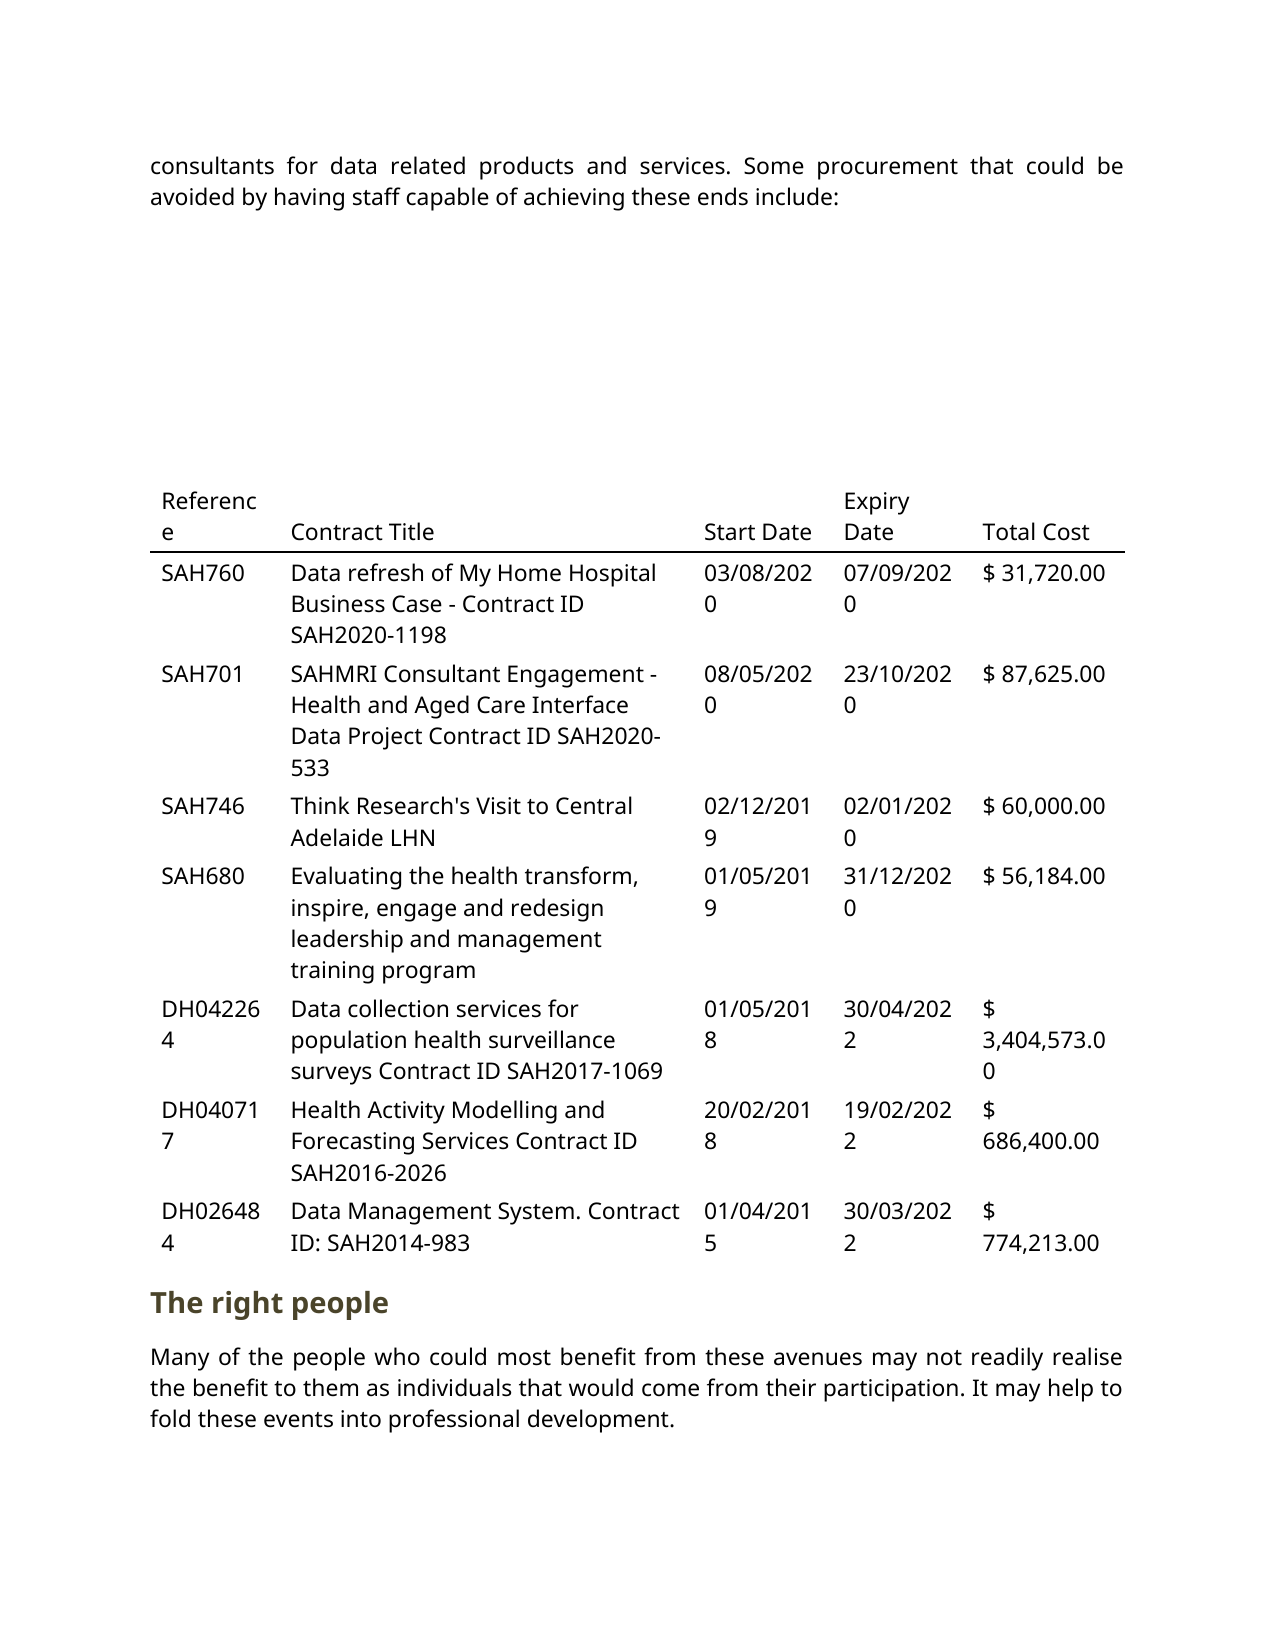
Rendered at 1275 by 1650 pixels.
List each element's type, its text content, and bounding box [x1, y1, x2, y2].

table_cell Think Research's Visit to Central Adelaide LHN [279, 787, 693, 857]
table_cell 01/05/2018 [693, 989, 832, 1090]
table_cell Evaluating the health transform, inspire, engage and redesign leadership and management training program [279, 857, 693, 989]
table_cell DH040717 [150, 1090, 279, 1192]
table_cell $ 56,184.00 [971, 857, 1125, 989]
text Many of the people who could most benefit from these avenues may not readily realise the benefit to them as individuals that would come from their participation. It may help to fold these events into professional development. [150, 1341, 1125, 1434]
table_cell SAH680 [150, 857, 279, 989]
table_cell $ 60,000.00 [971, 787, 1125, 857]
table_cell $ 686,400.00 [971, 1090, 1125, 1192]
table_cell SAHMRI Consultant Engagement - Health and Aged Care Interface Data Project Contract ID SAH2020-533 [279, 654, 693, 787]
table_header Total Cost [971, 481, 1125, 551]
table_cell 01/04/2015 [693, 1192, 832, 1262]
table_cell $ 31,720.00 [971, 553, 1125, 654]
table_cell $ 774,213.00 [971, 1192, 1125, 1262]
table_cell Data Management System. Contract ID: SAH2014-983 [279, 1192, 693, 1262]
table_cell SAH701 [150, 654, 279, 787]
table_cell 30/03/2022 [832, 1192, 971, 1262]
table_cell SAH760 [150, 553, 279, 654]
table_cell 08/05/2020 [693, 654, 832, 787]
table_header Reference [150, 481, 279, 551]
table_cell Data refresh of My Home Hospital Business Case - Contract ID SAH2020-1198 [279, 553, 693, 654]
subtitle The right people [150, 1282, 1125, 1322]
table_cell 19/02/2022 [832, 1090, 971, 1192]
table_cell 23/10/2020 [832, 654, 971, 787]
table_cell DH026484 [150, 1192, 279, 1262]
table_cell 07/09/2020 [832, 553, 971, 654]
table_cell 20/02/2018 [693, 1090, 832, 1192]
table_cell DH042264 [150, 989, 279, 1090]
table_header Contract Title [279, 481, 693, 551]
table_cell $ 3,404,573.00 [971, 989, 1125, 1090]
table_cell SAH746 [150, 787, 279, 857]
table_cell 31/12/2020 [832, 857, 971, 989]
table_cell 02/12/2019 [693, 787, 832, 857]
table_cell 02/01/2020 [832, 787, 971, 857]
table_cell $ 87,625.00 [971, 654, 1125, 787]
table_cell 03/08/2020 [693, 553, 832, 654]
table_cell 01/05/2019 [693, 857, 832, 989]
table_cell Health Activity Modelling and Forecasting Services Contract ID SAH2016-2026 [279, 1090, 693, 1192]
table_header Start Date [693, 481, 832, 551]
table_cell Data collection services for population health surveillance surveys Contract ID SAH2017-1069 [279, 989, 693, 1090]
table_cell 30/04/2022 [832, 989, 971, 1090]
table_header Expiry Date [832, 481, 971, 551]
